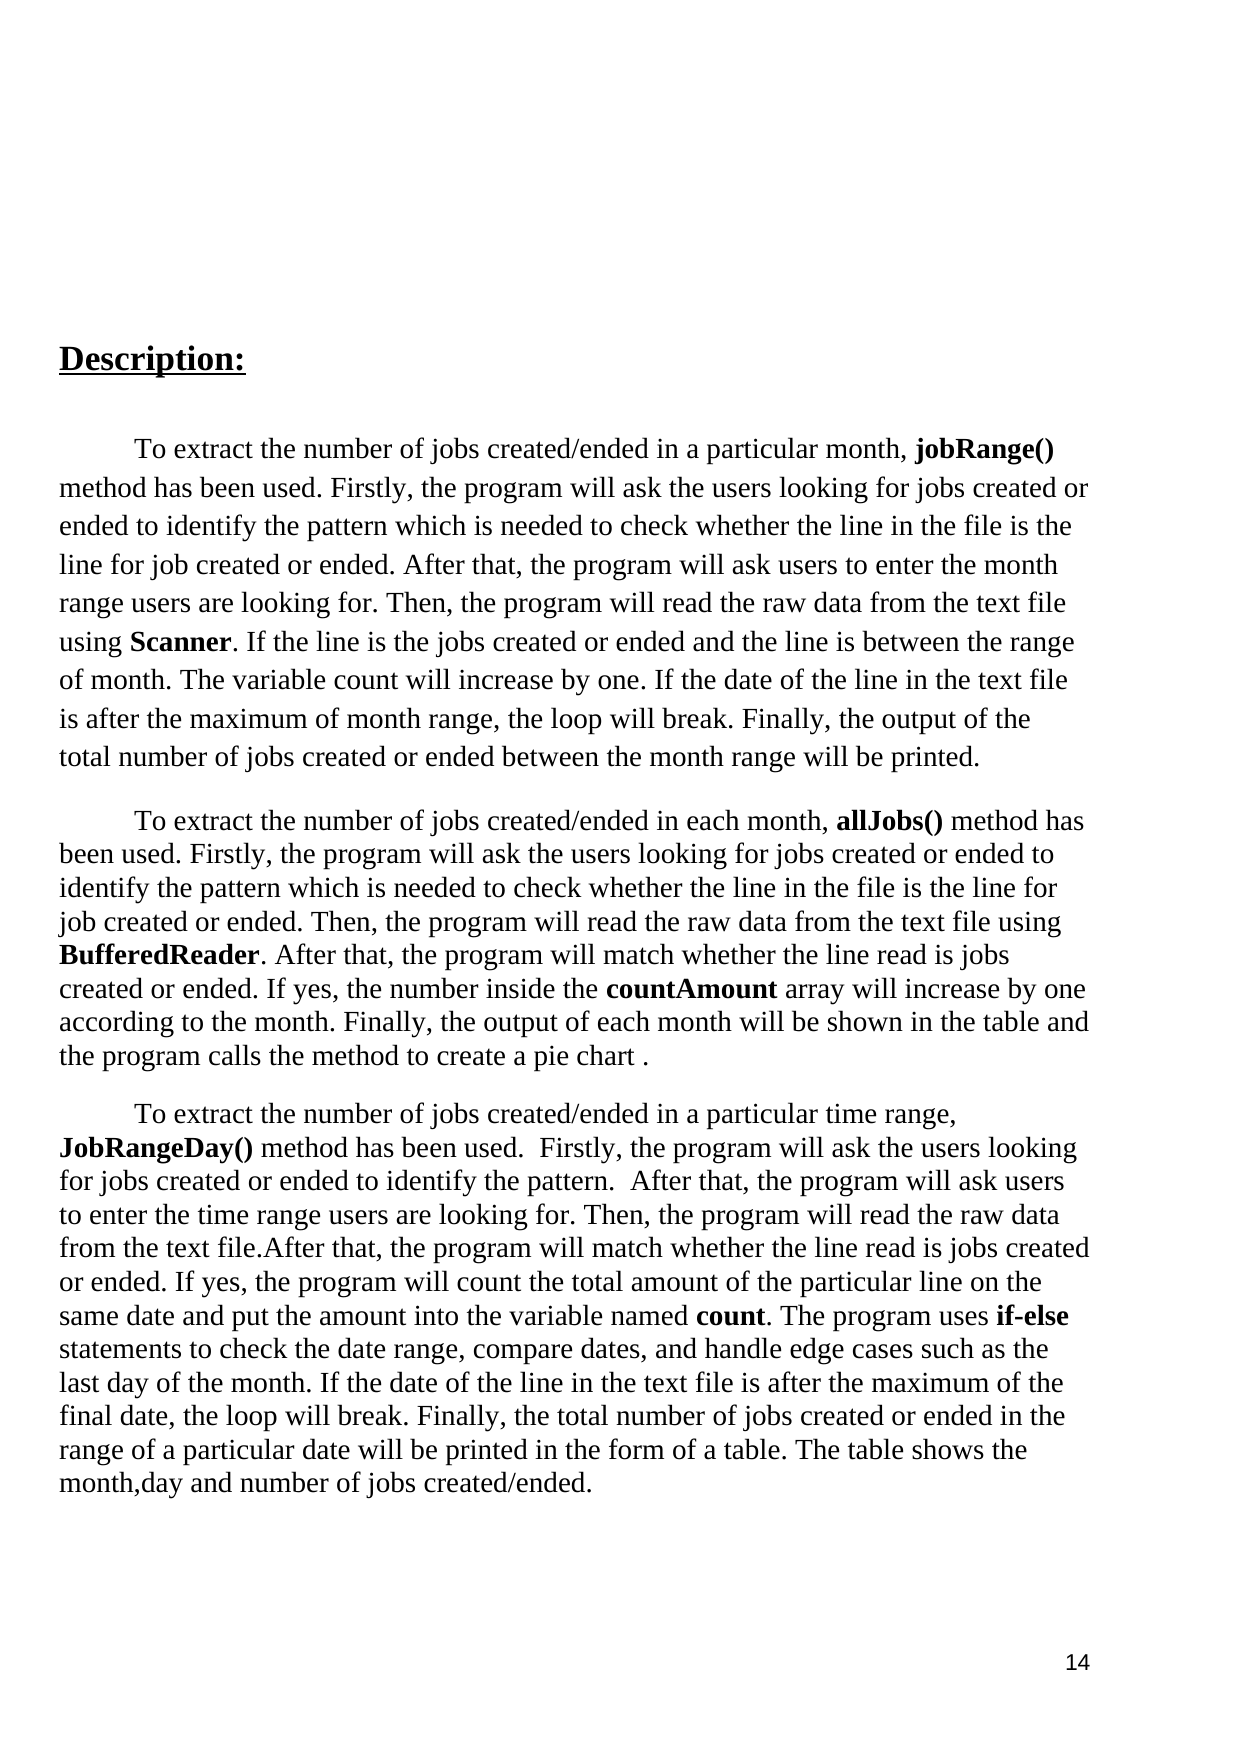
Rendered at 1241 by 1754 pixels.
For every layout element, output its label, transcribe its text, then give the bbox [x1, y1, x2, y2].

text To extract the number of jobs created/ended in each month, allJobs() method has been used. Firstly, the program will ask the users looking for jobs created or ended to identify the pattern which is needed to check whether the line in the file is the line for job created or ended. Then, the program will read the raw data from the text file using BufferedReader. After that, the program will match whether the line read is jobs created or ended. If yes, the number inside the countAmount array will increase by one according to the month. Finally, the output of each month will be shown in the table and the program calls the method to create a pie chart . [59, 803, 1090, 1071]
text To extract the number of jobs created/ended in a particular month, jobRange() method has been used. Firstly, the program will ask the users looking for jobs created or ended to identify the pattern which is needed to check whether the line in the file is the line for job created or ended. After that, the program will ask users to enter the month range users are looking for. Then, the program will read the raw data from the text file using Scanner. If the line is the jobs created or ended and the line is between the range of month. The variable count will increase by one. If the date of the line in the text file is after the maximum of month range, the loop will break. Finally, the output of the total number of jobs created or ended between the month range will be printed. [59, 431, 1090, 773]
text Description: [59, 337, 1090, 378]
text To extract the number of jobs created/ended in a particular time range, JobRangeDay() method has been used. Firstly, the program will ask the users looking for jobs created or ended to identify the pattern. After that, the program will ask users to enter the time range users are looking for. Then, the program will read the raw data from the text file.After that, the program will match whether the line read is jobs created or ended. If yes, the program will count the total amount of the particular line on the same date and put the amount into the variable named count. The program uses if-else statements to check the date range, compare dates, and handle edge cases such as the last day of the month. If the date of the line in the text file is after the maximum of the final date, the loop will break. Finally, the total number of jobs created or ended in the range of a particular date will be printed in the form of a table. The table shows the month,day and number of jobs created/ended. [59, 1096, 1090, 1499]
